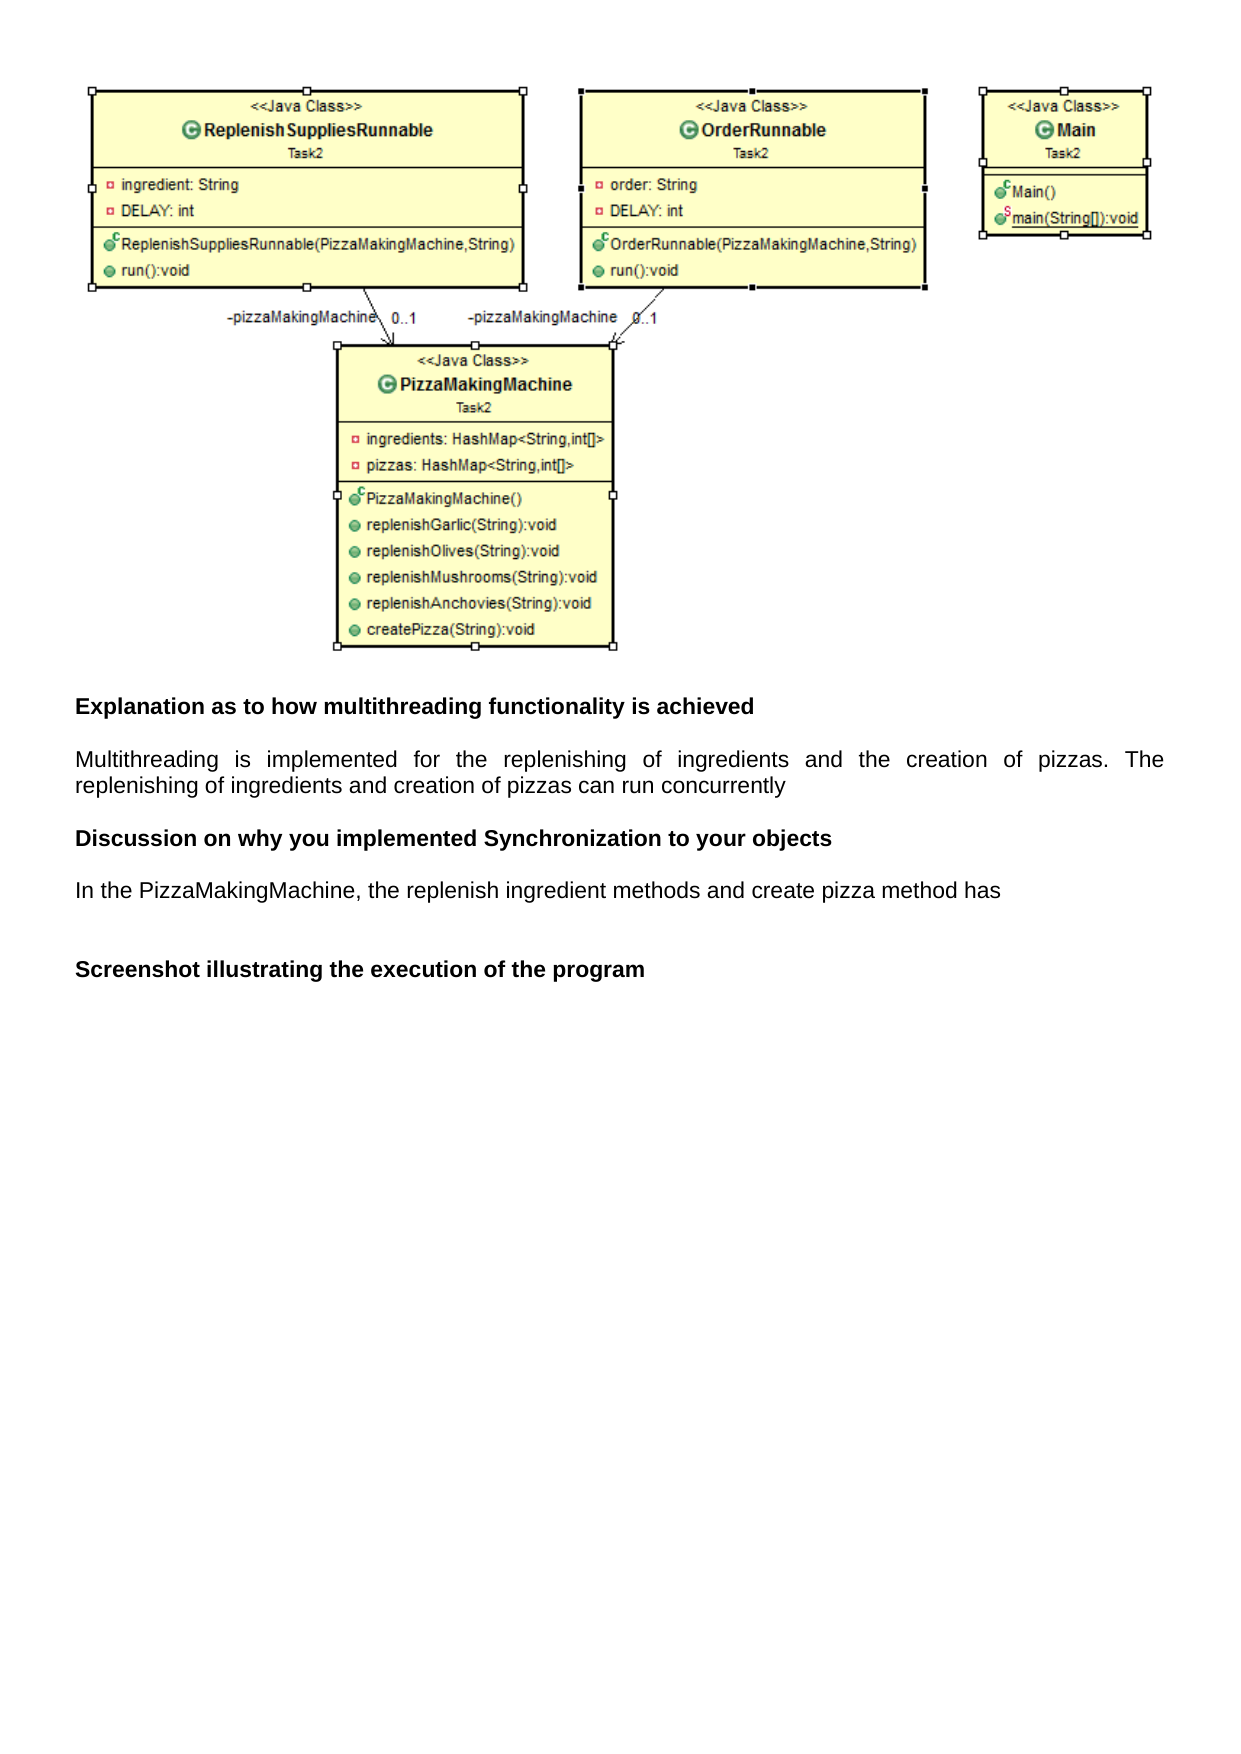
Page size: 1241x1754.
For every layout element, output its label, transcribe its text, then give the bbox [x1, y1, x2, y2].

text Screenshot illustrating the execution of the program [75, 956, 1165, 983]
text Discussion on why you implemented Synchronization to your objects [75, 824, 1165, 851]
text Explanation as to how multithreading functionality is achieved [75, 693, 1165, 719]
text In the PizzaMakingMachine, the replenish ingredient methods and create pizza method has [75, 877, 1165, 904]
text Multithreading is implemented for the replenishing of ingredients and the creation of pizzas. The replenishing of ingredients and creation of pizzas can run concurrently [75, 746, 1165, 798]
picture [75, 75, 1166, 667]
